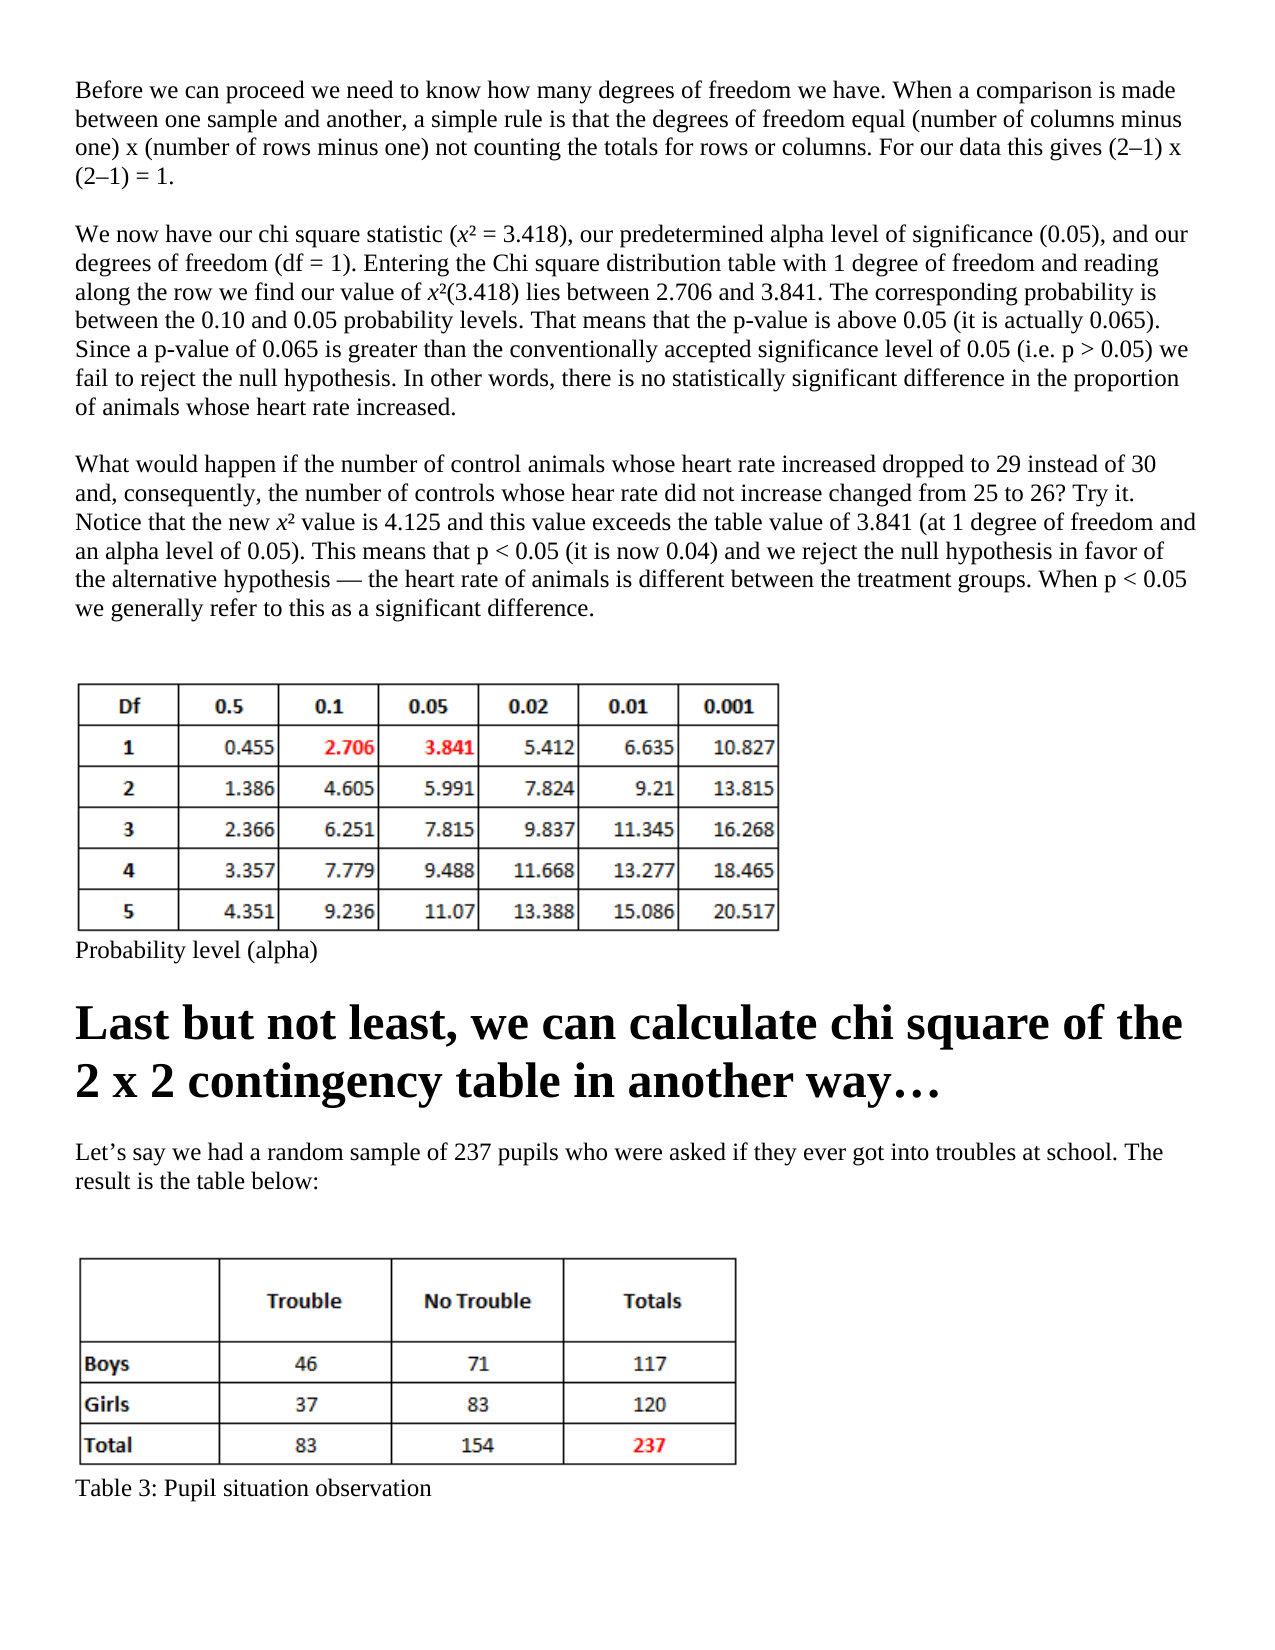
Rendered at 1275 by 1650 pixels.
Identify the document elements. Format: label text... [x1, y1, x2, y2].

text Last but not least, we can calculate chi square of the 2 x 2 contingency table in another way… [75, 993, 1200, 1108]
picture [75, 1252, 743, 1473]
text Table 3: Pupil situation observation [75, 1473, 1200, 1502]
text Probability level (alpha) [75, 935, 1200, 964]
picture [75, 680, 784, 936]
text Let’s say we had a random sample of 237 pupils who were asked if they ever got into troubles at school. The result is the table below: [75, 1137, 1200, 1195]
text Before we can proceed we need to know how many degrees of freedom we have. When a comparison is made between one sample and another, a simple rule is that the degrees of freedom equal (number of columns minus one) x (number of rows minus one) not counting the totals for rows or columns. For our data this gives (2–1) x (2–1) = 1. [75, 75, 1200, 190]
text We now have our chi square statistic (x² = 3.418), our predetermined alpha level of significance (0.05), and our degrees of freedom (df = 1). Entering the Chi square distribution table with 1 degree of freedom and reading along the row we find our value of x²(3.418) lies between 2.706 and 3.841. The corresponding probability is between the 0.10 and 0.05 probability levels. That means that the p-value is above 0.05 (it is actually 0.065). Since a p-value of 0.065 is greater than the conventionally accepted significance level of 0.05 (i.e. p > 0.05) we fail to reject the null hypothesis. In other words, there is no statistically significant difference in the proportion of animals whose heart rate increased. [75, 219, 1200, 420]
text What would happen if the number of control animals whose heart rate increased dropped to 29 instead of 30 and, consequently, the number of controls whose hear rate did not increase changed from 25 to 26? Try it. Notice that the new x² value is 4.125 and this value exceeds the table value of 3.841 (at 1 degree of freedom and an alpha level of 0.05). This means that p < 0.05 (it is now 0.04) and we reject the null hypothesis in favor of the alternative hypothesis — the heart rate of animals is different between the treatment groups. When p < 0.05 we generally refer to this as a significant difference. [75, 449, 1200, 622]
